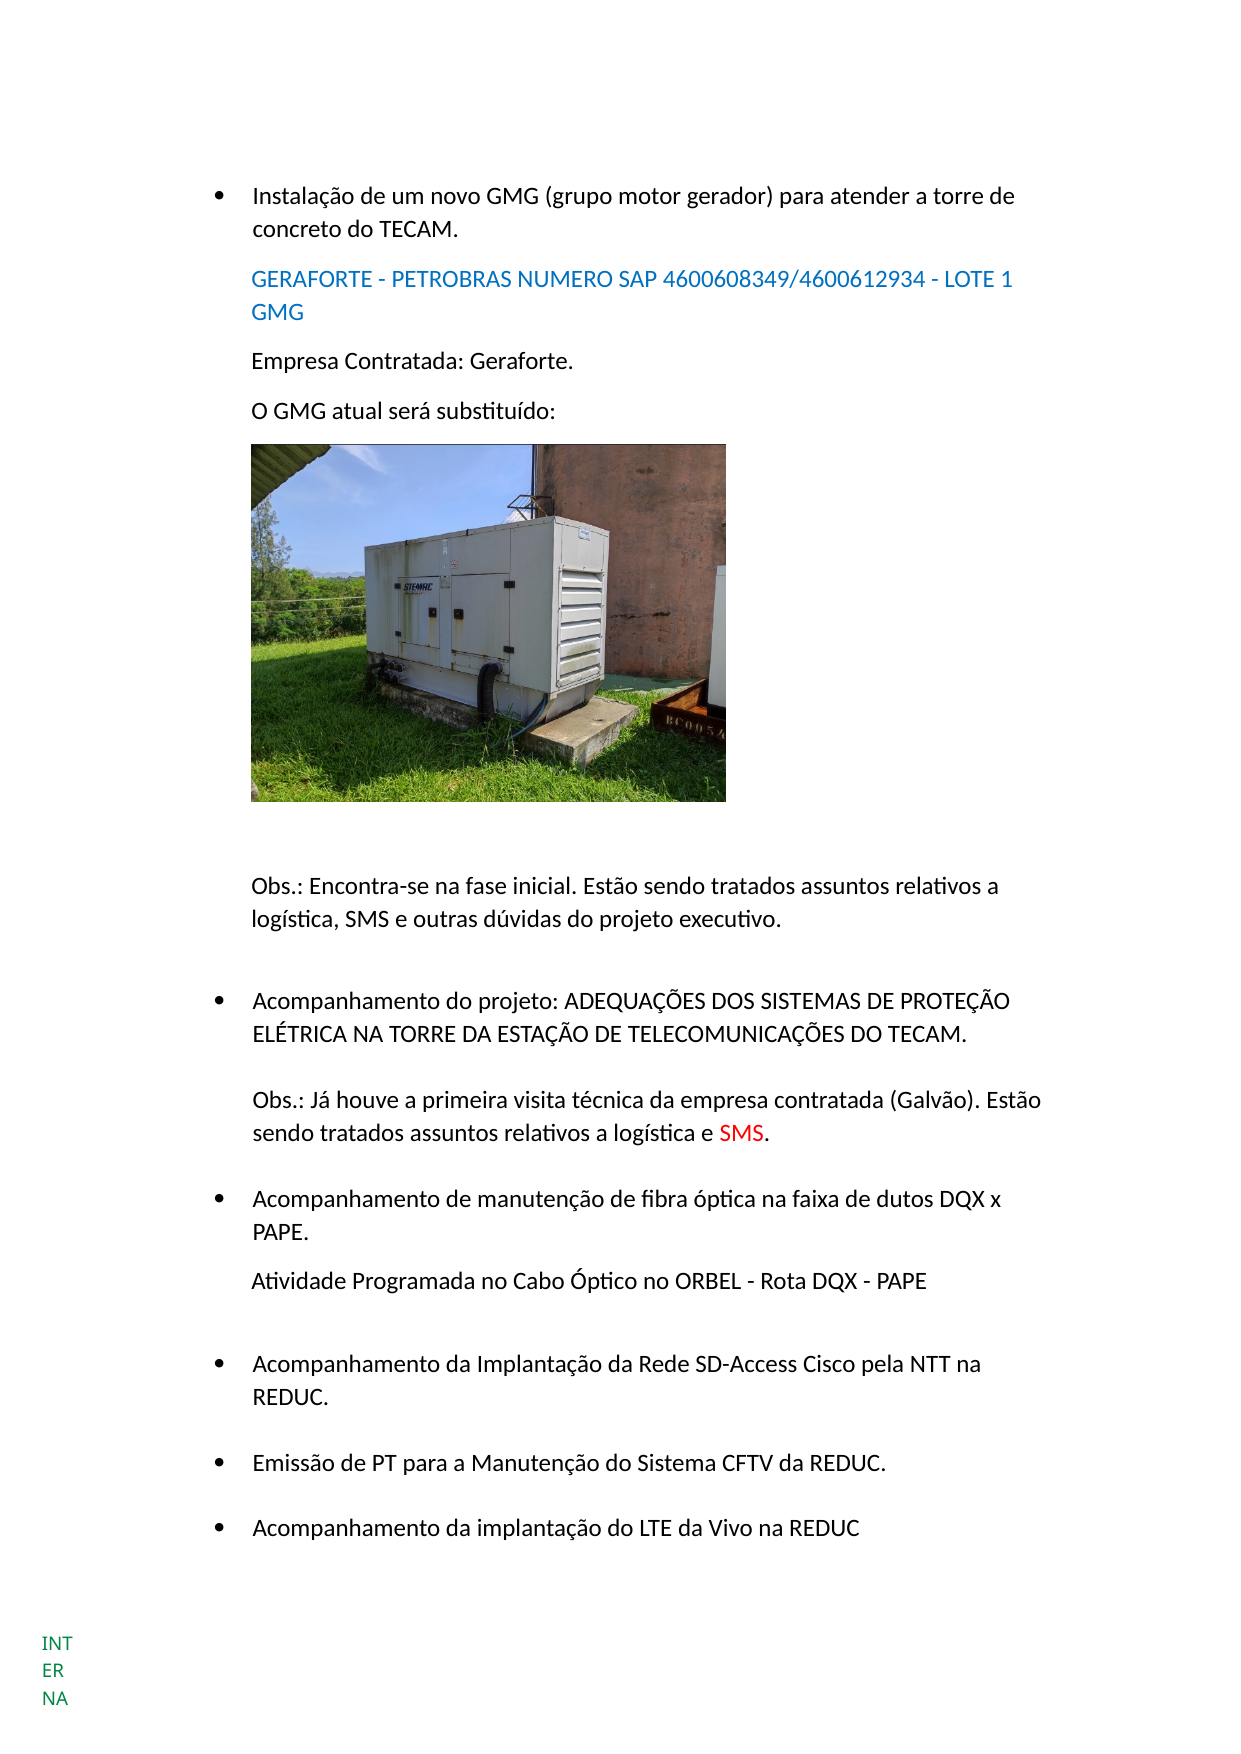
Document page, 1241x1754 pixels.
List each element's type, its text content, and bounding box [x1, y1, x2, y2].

list Obs.: Já houve a primeira visita técnica da empresa contratada (Galvão). Estão sendo tratados assuntos relativos a logística e SMS. [252, 1084, 1063, 1148]
text O GMG atual será substituído: [251, 395, 1063, 426]
list Instalação de um novo GMG (grupo motor gerador) para atender a torre de concreto do TECAM. [215, 181, 1063, 244]
list Acompanhamento do projeto: ADEQUAÇÕES DOS SISTEMAS DE PROTEÇÃO ELÉTRICA NA TORRE DA ESTAÇÃO DE TELECOMUNICAÇÕES DO TECAM. [215, 986, 1063, 1049]
list Emissão de PT para a Manutenção do Sistema CFTV da REDUC. [215, 1447, 1063, 1477]
picture [251, 444, 726, 802]
text Atividade Programada no Cabo Óptico no ORBEL - Rota DQX - PAPE [251, 1266, 1063, 1296]
text GERAFORTE - PETROBRAS NUMERO SAP 4600608349/4600612934 - LOTE 1 GMG [251, 263, 1063, 326]
text Empresa Contratada: Geraforte. [251, 346, 1063, 376]
list Acompanhamento da implantação do LTE da Vivo na REDUC [215, 1513, 1063, 1543]
list Acompanhamento de manutenção de fibra óptica na faixa de dutos DQX x PAPE. [215, 1183, 1063, 1246]
text Obs.: Encontra-se na fase inicial. Estão sendo tratados assuntos relativos a logística, SMS e outras dúvidas do projeto executivo. [251, 870, 1063, 933]
list Acompanhamento da Implantação da Rede SD-Access Cisco pela NTT na REDUC. [215, 1348, 1063, 1411]
